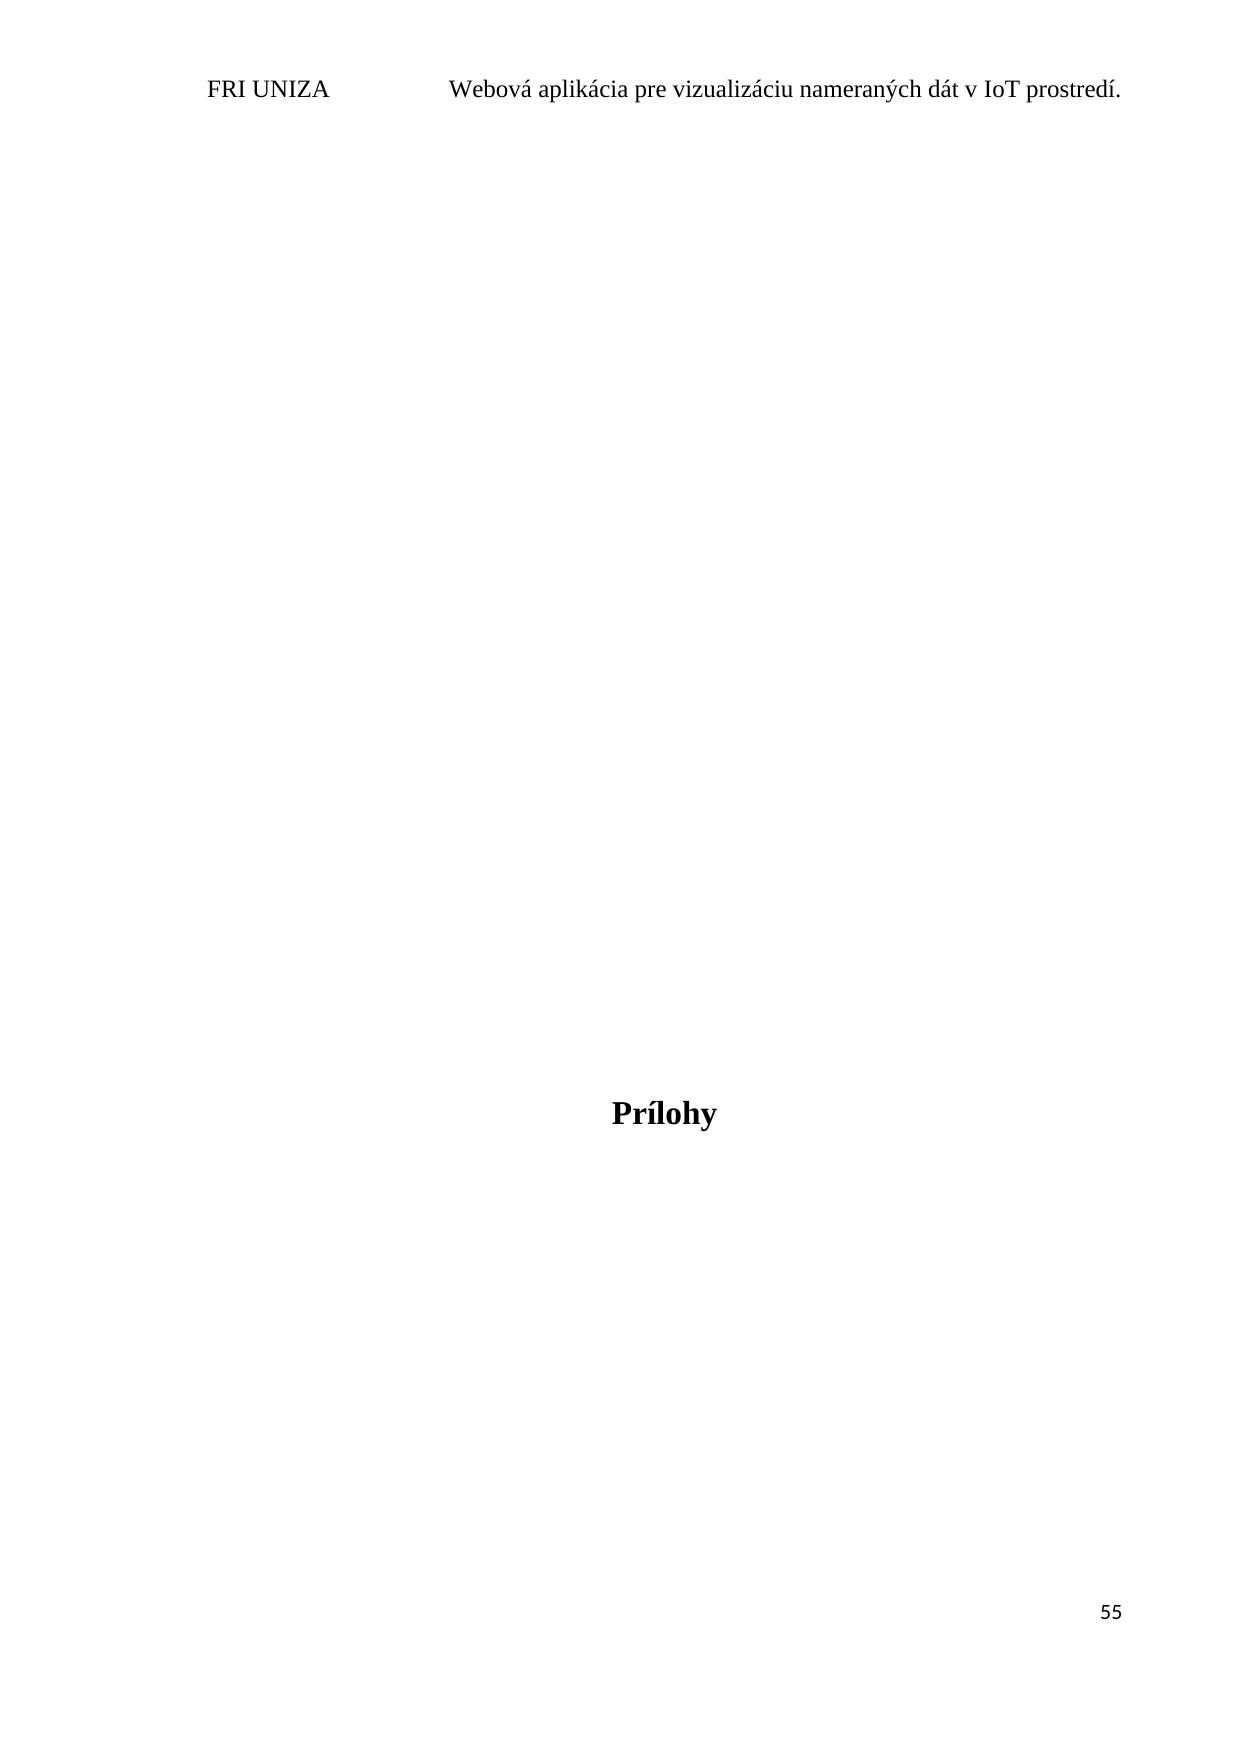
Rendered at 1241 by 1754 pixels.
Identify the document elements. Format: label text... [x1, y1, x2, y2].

subtitle Prílohy [207, 1093, 1122, 1131]
